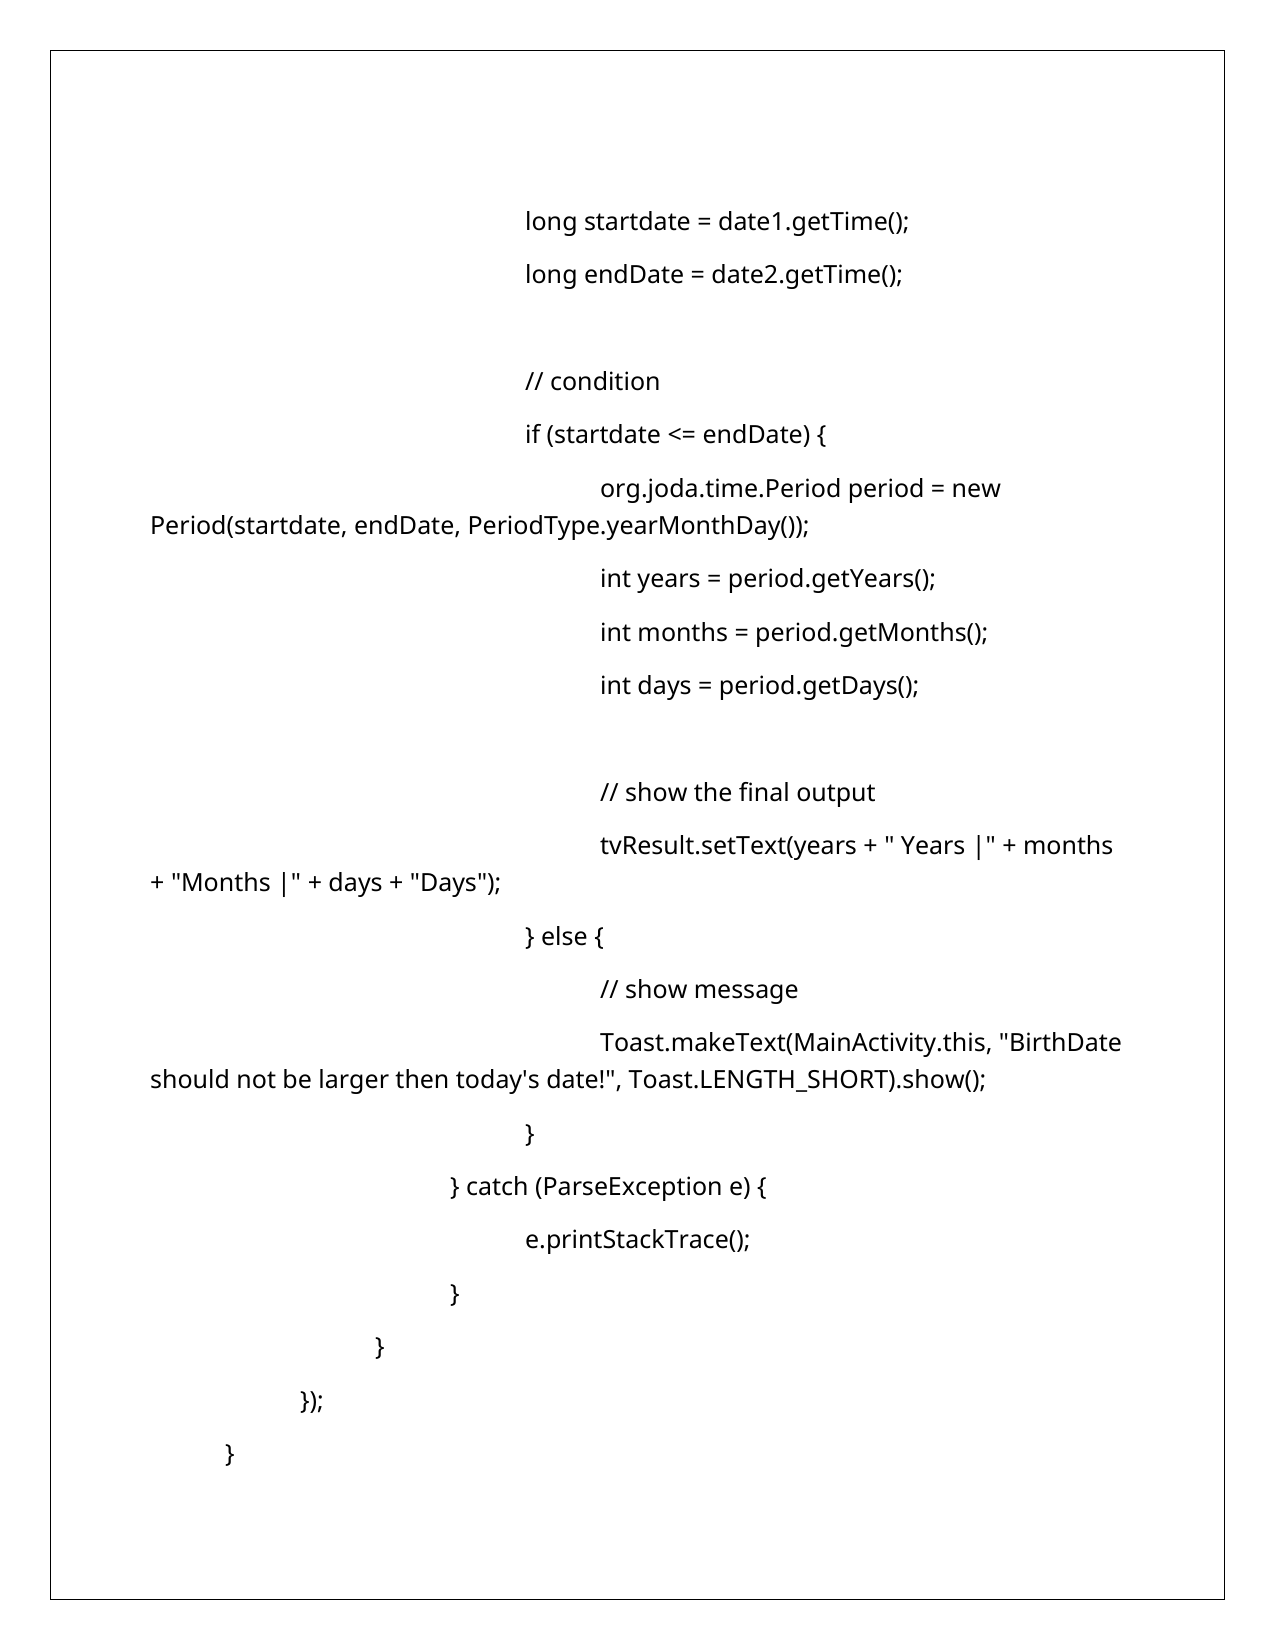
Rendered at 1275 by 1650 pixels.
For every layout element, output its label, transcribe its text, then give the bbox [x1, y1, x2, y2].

text // show the final output [150, 774, 1125, 809]
text }); [150, 1382, 1125, 1417]
text if (startdate <= endDate) { [150, 417, 1125, 451]
text int months = period.getMonths(); [150, 614, 1125, 648]
text tvResult.setText(years + " Years |" + months + "Months |" + days + "Days"); [150, 828, 1125, 899]
text } catch (ParseException e) { [150, 1169, 1125, 1203]
text } [150, 1115, 1125, 1149]
text } [150, 1436, 1125, 1470]
text } [150, 1276, 1125, 1310]
text Toast.makeText(MainActivity.this, "BirthDate should not be larger then today's date!", Toast.LENGTH_SHORT).show(); [150, 1025, 1125, 1096]
text // show message [150, 972, 1125, 1006]
text } else { [150, 918, 1125, 952]
text // condition [150, 364, 1125, 398]
text long startdate = date1.getTime(); [150, 203, 1125, 237]
text int years = period.getYears(); [150, 561, 1125, 595]
text } [150, 1329, 1125, 1363]
text int days = period.getDays(); [150, 668, 1125, 702]
text e.printStackTrace(); [150, 1222, 1125, 1256]
text org.joda.time.Period period = new Period(startdate, endDate, PeriodType.yearMonthDay()); [150, 471, 1125, 541]
text long endDate = date2.getTime(); [150, 257, 1125, 291]
